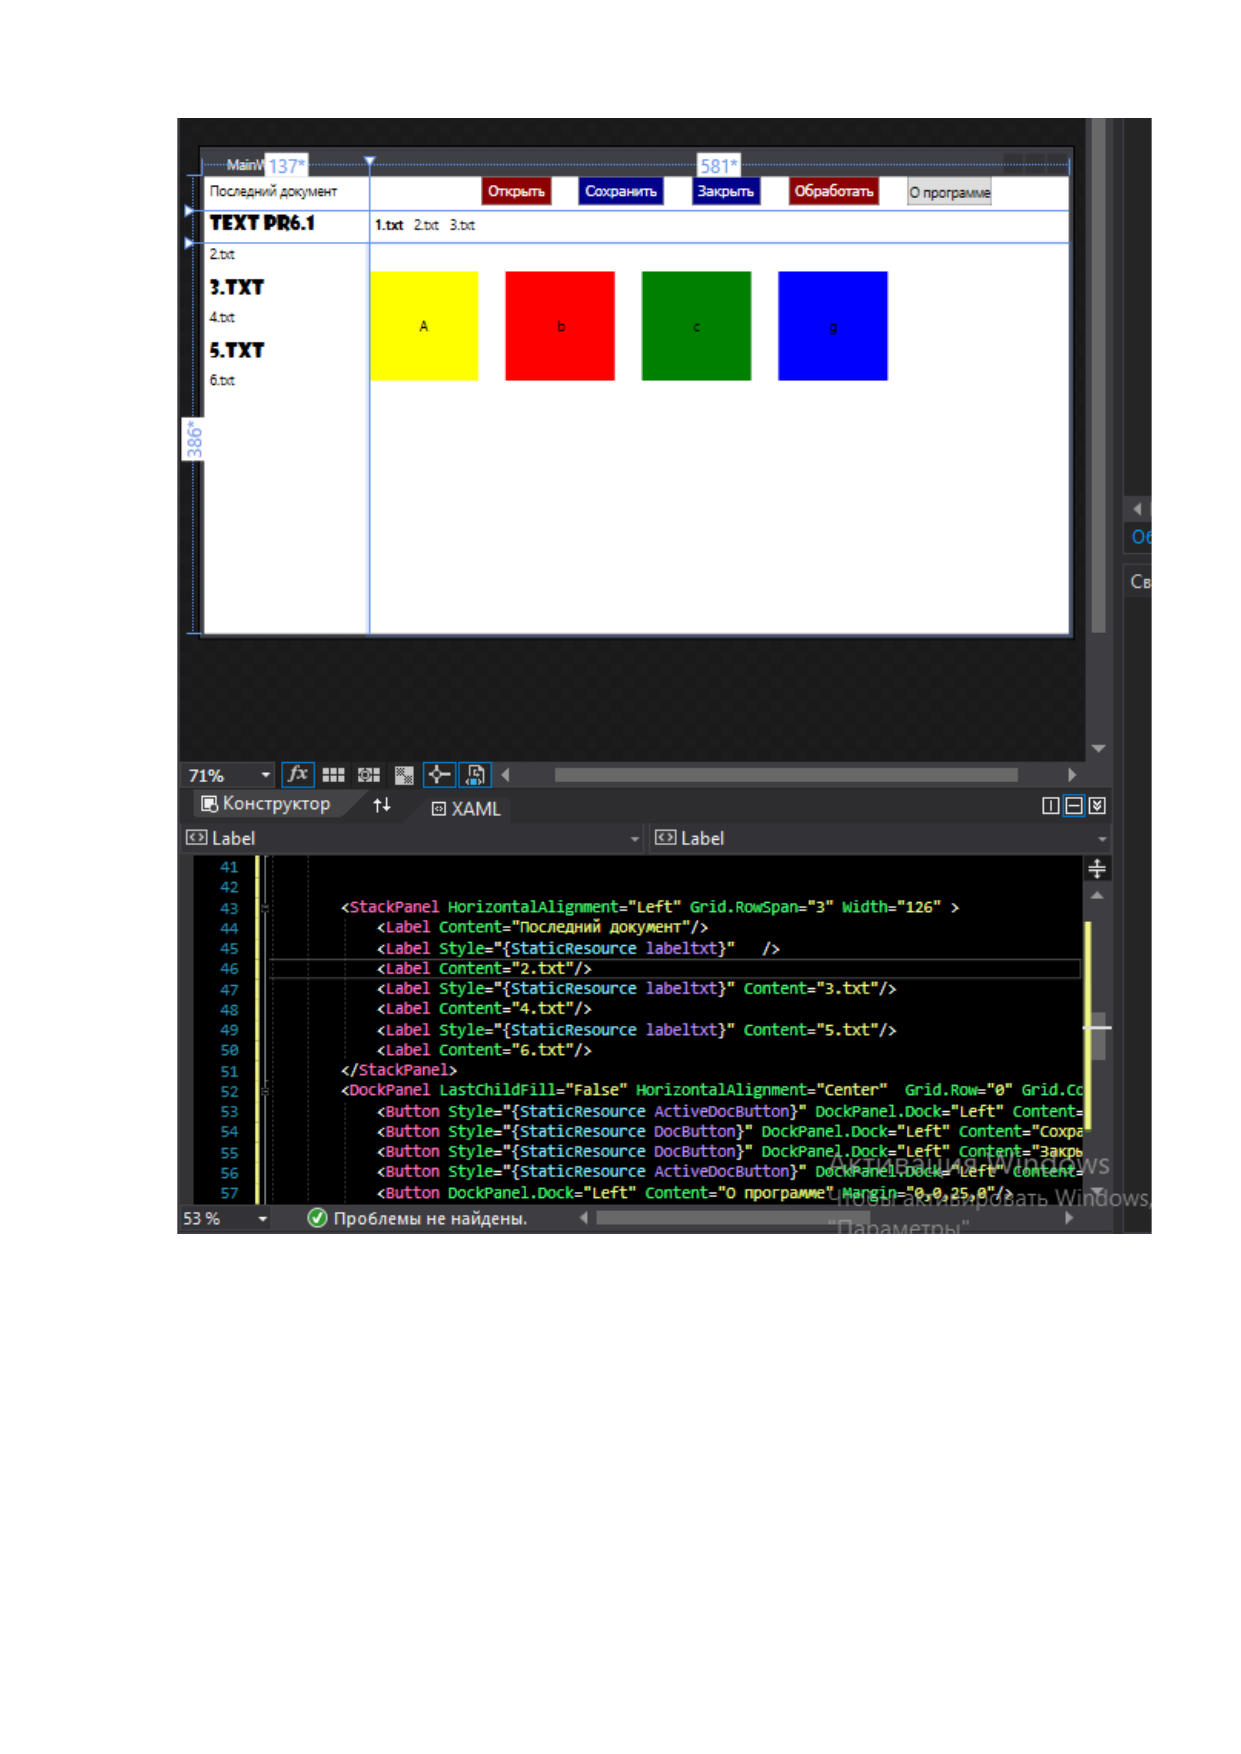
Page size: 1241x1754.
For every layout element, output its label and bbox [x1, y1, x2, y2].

picture [177, 118, 1152, 1234]
